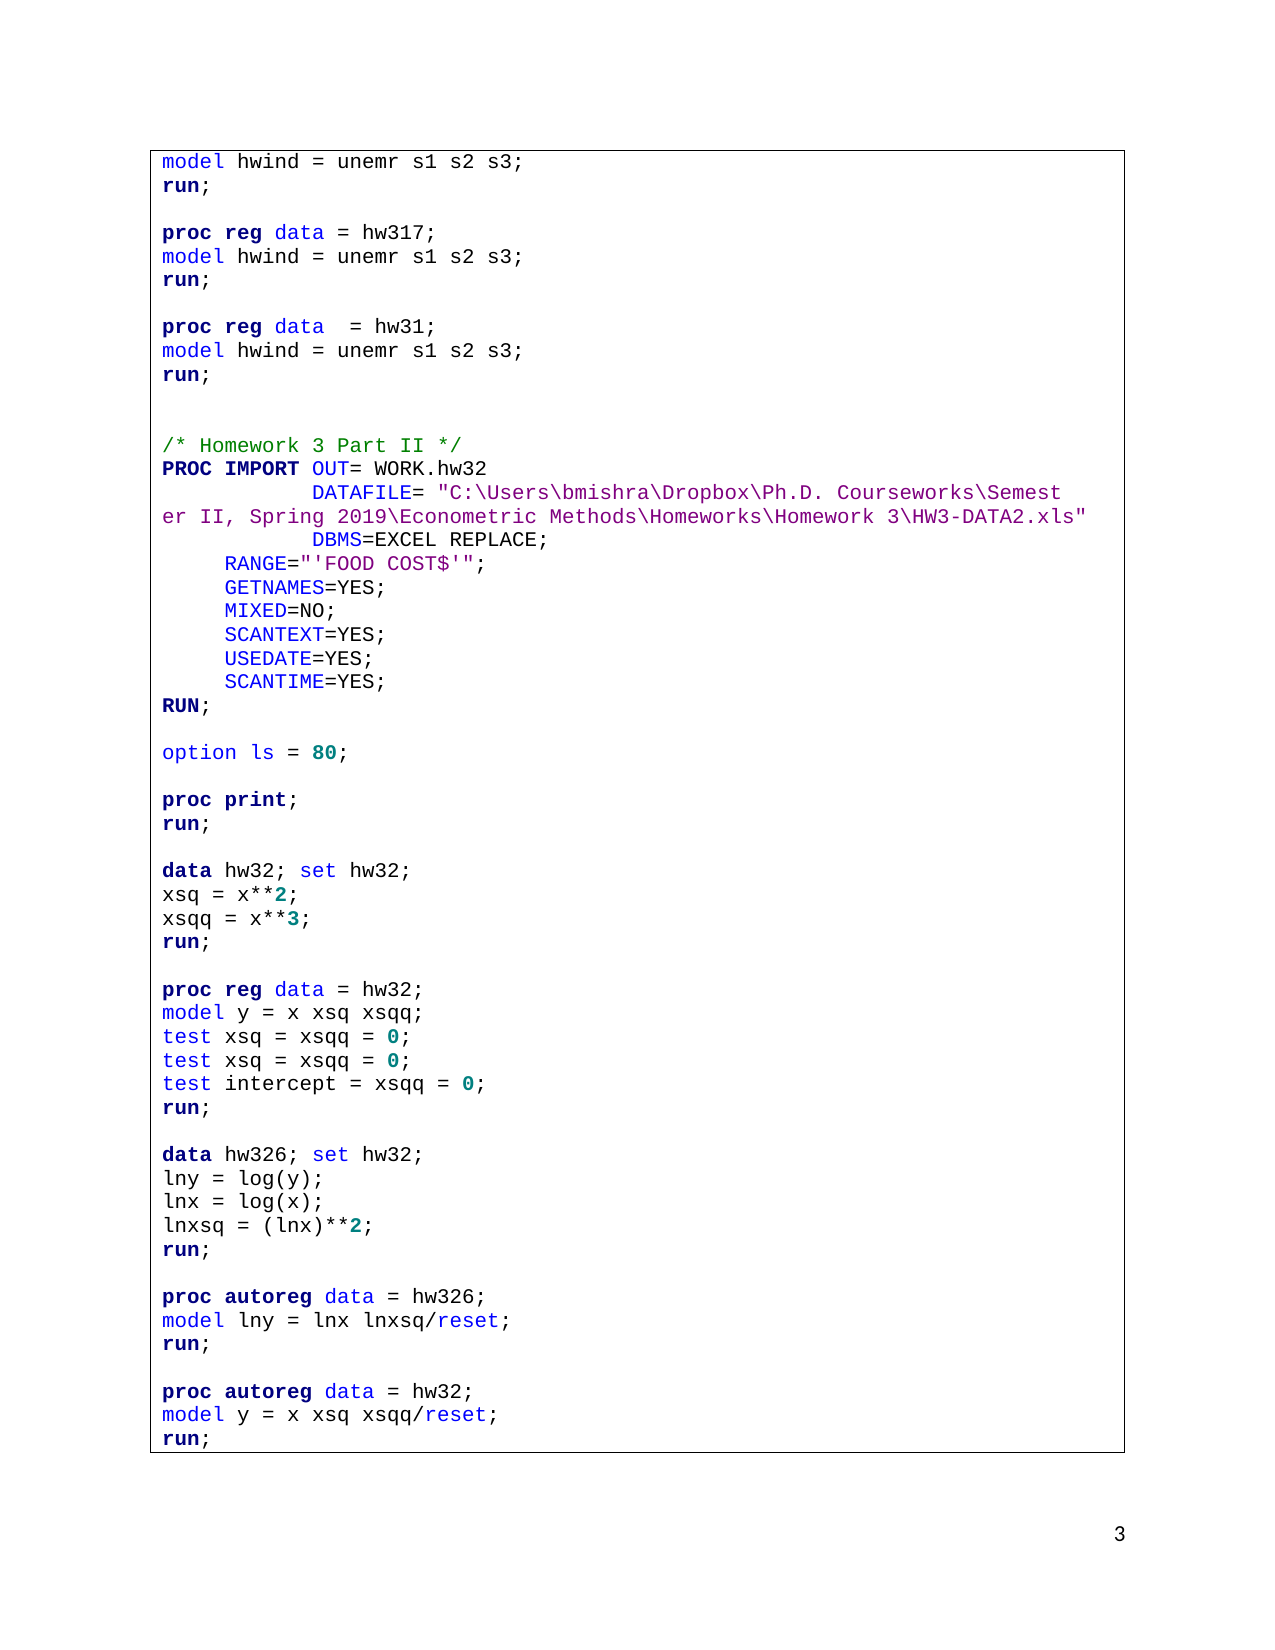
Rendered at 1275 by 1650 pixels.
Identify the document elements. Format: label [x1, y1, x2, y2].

table_header [151, 151, 1124, 1452]
